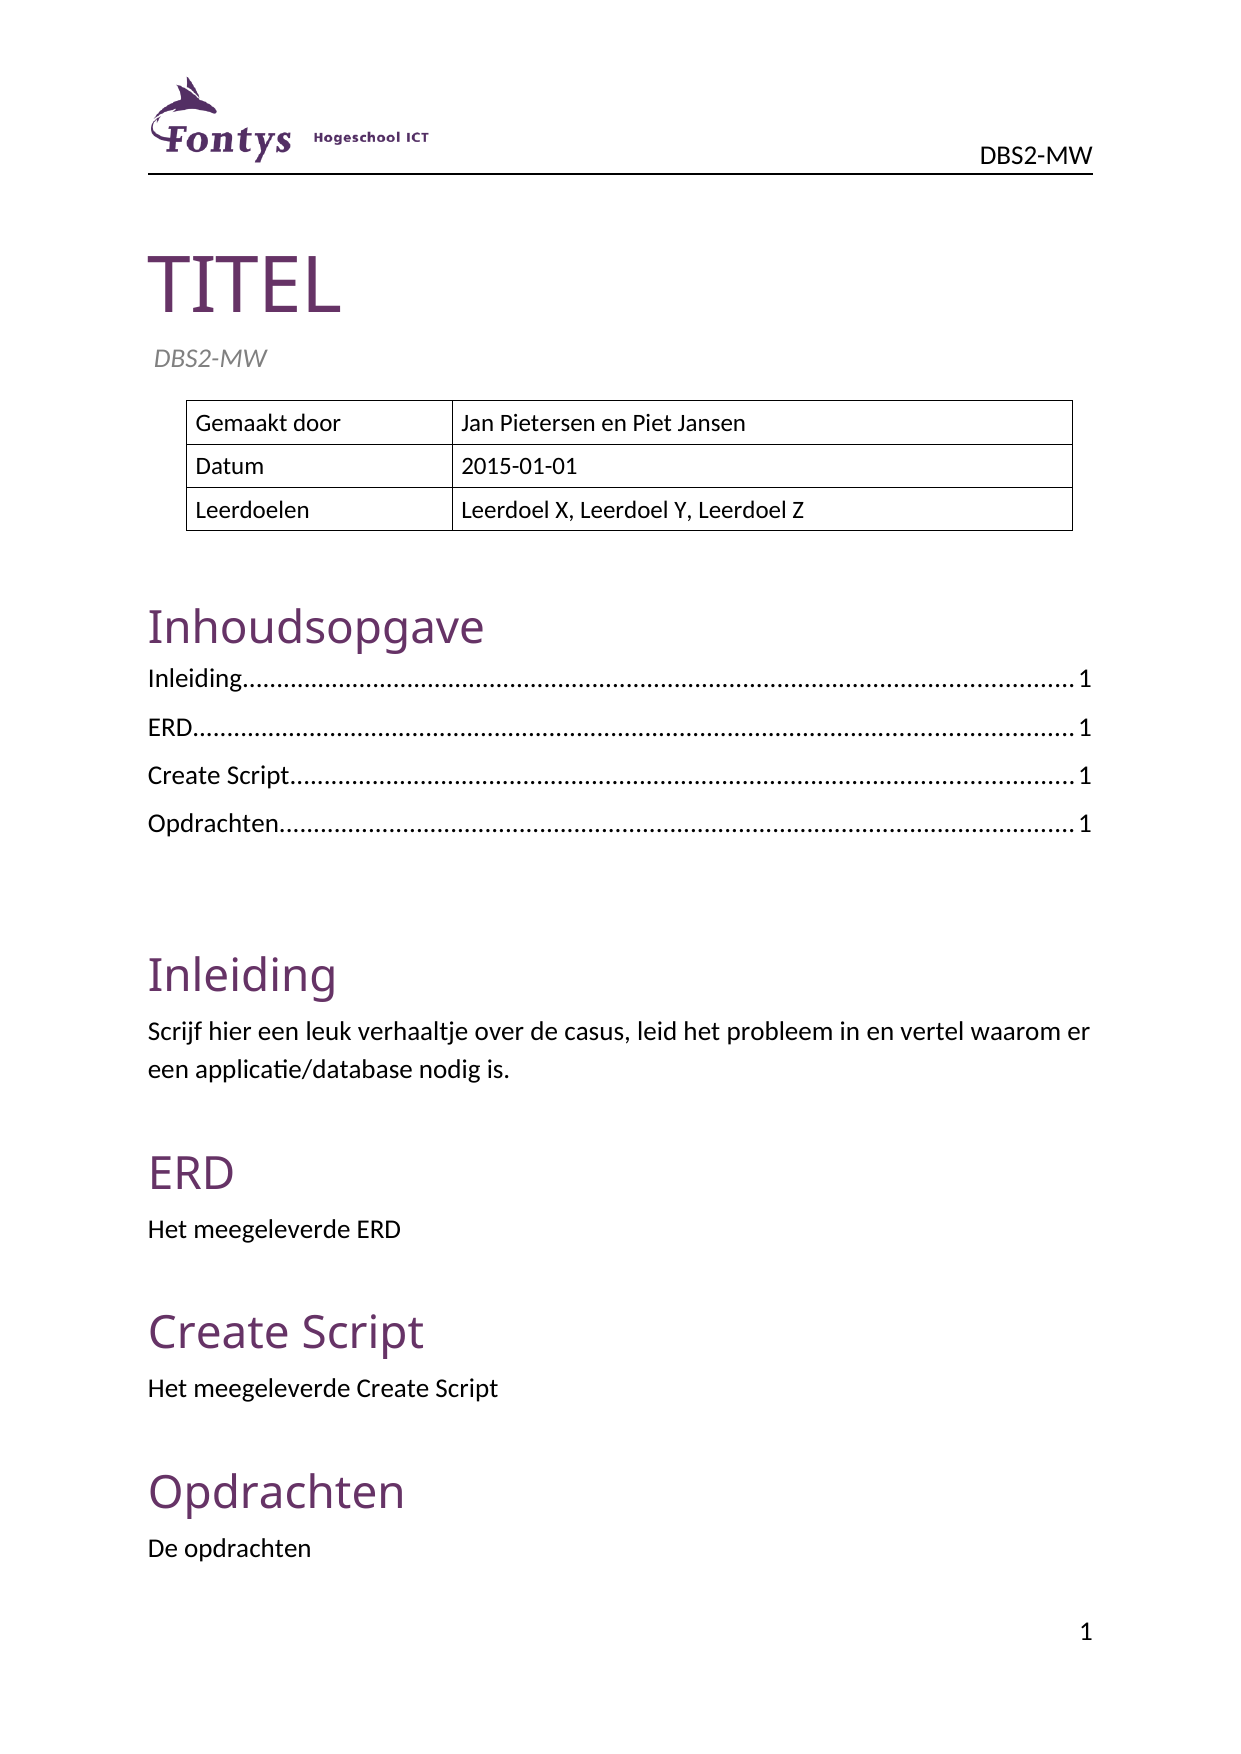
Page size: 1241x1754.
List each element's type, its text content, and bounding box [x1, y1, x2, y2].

subtitle ERD [148, 1140, 1093, 1203]
table_cell 2015-01-01 [453, 445, 1072, 487]
table_header Gemaakt door [187, 401, 452, 443]
table_cell Datum [187, 445, 452, 487]
text DBS2-MW [148, 341, 1093, 374]
table_header Jan Pietersen en Piet Jansen [453, 401, 1072, 443]
subtitle Create Script [148, 1300, 1093, 1362]
table_cell Leerdoelen [187, 488, 452, 530]
text Het meegeleverde Create Script [148, 1372, 1093, 1404]
picture [147, 73, 431, 165]
text Scrijf hier een leuk verhaaltje over de casus, leid het probleem in en vertel waarom er een applicatie/database nodig is. [148, 1014, 1093, 1085]
text De opdrachten [148, 1531, 1093, 1564]
subtitle Opdrachten [148, 1459, 1093, 1522]
table_cell Leerdoel X, Leerdoel Y, Leerdoel Z [453, 488, 1072, 530]
text Het meegeleverde ERD [148, 1212, 1093, 1245]
title titel [148, 208, 1093, 341]
subtitle Inleiding [148, 943, 1093, 1005]
